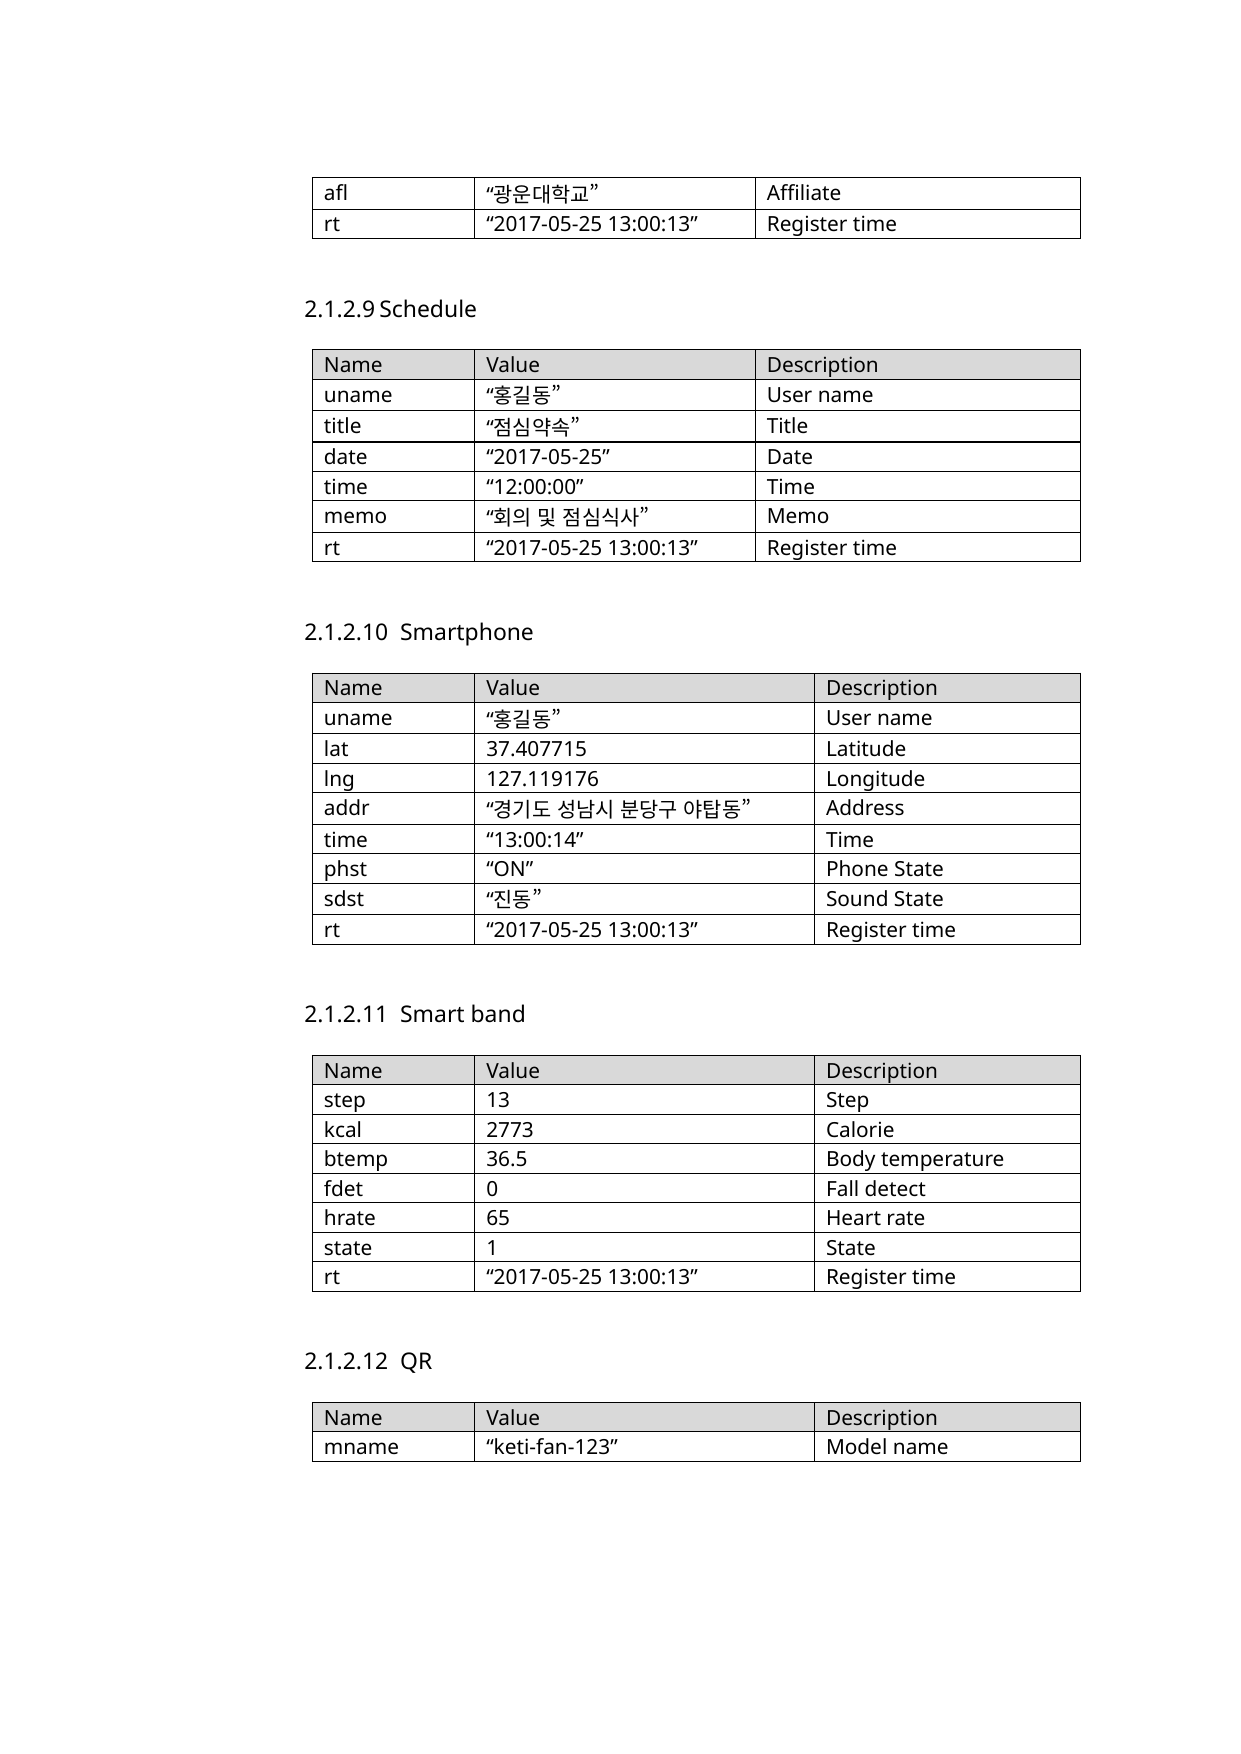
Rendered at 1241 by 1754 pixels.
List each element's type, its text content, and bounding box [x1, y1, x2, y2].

table_cell Register time [815, 915, 1080, 943]
table_cell Memo [756, 501, 1080, 532]
table_cell “2017-05-25 13:00:13” [475, 1262, 814, 1291]
table_cell Register time [756, 533, 1080, 561]
table_cell 37.407715 [475, 734, 814, 763]
table_cell time [313, 472, 474, 500]
table_cell Address [815, 793, 1080, 824]
table_cell lat [313, 734, 474, 763]
table_cell “회의 및 점심식사” [475, 501, 755, 532]
table_cell “2017-05-25 13:00:13” [475, 915, 814, 943]
table_cell User name [756, 380, 1080, 410]
table_cell Time [756, 472, 1080, 500]
table_cell fdet [313, 1174, 474, 1202]
table_cell sdst [313, 884, 474, 914]
table_header Name [313, 1056, 474, 1084]
table_cell User name [815, 703, 1080, 733]
table_cell kcal [313, 1115, 474, 1143]
table_header Name [313, 674, 474, 702]
table_cell title [313, 411, 474, 441]
list Smartphone [304, 616, 1090, 647]
table_cell Model name [815, 1432, 1080, 1461]
table_cell Heart rate [815, 1203, 1080, 1232]
table_cell mname [313, 1432, 474, 1461]
table_cell Sound State [815, 884, 1080, 914]
table_cell Longitude [815, 764, 1080, 792]
list QR [304, 1345, 1090, 1376]
table_cell Register time [815, 1262, 1080, 1291]
table_cell state [313, 1233, 474, 1261]
table_cell “홍길동” [475, 703, 814, 733]
table_cell “경기도 성남시 분당구 야탑동” [475, 793, 814, 824]
table_header Description [756, 350, 1080, 379]
table_cell Register time [756, 210, 1080, 238]
table_header Value [475, 350, 755, 379]
table_cell 13 [475, 1085, 814, 1114]
table_cell Affiliate [756, 178, 1080, 208]
table_cell 1 [475, 1233, 814, 1261]
table_cell lng [313, 764, 474, 792]
table_cell “2017-05-25 13:00:13” [475, 210, 755, 238]
table_cell “점심약속” [475, 411, 755, 441]
table_cell time [313, 825, 474, 853]
table_cell 2773 [475, 1115, 814, 1143]
table_cell hrate [313, 1203, 474, 1232]
table_cell “홍길동” [475, 380, 755, 410]
table_cell rt [313, 1262, 474, 1291]
table_cell 0 [475, 1174, 814, 1202]
table_cell State [815, 1233, 1080, 1261]
table_cell memo [313, 501, 474, 532]
table_cell Step [815, 1085, 1080, 1114]
table_cell “12:00:00” [475, 472, 755, 500]
table_cell Phone State [815, 854, 1080, 883]
table_cell “ON” [475, 854, 814, 883]
table_cell “진동” [475, 884, 814, 914]
table_cell rt [313, 210, 474, 238]
table_cell “광운대학교” [475, 178, 755, 208]
table_header Value [475, 674, 814, 702]
table_cell uname [313, 703, 474, 733]
table_cell “2017-05-25 13:00:13” [475, 533, 755, 561]
table_cell Title [756, 411, 1080, 441]
table_cell phst [313, 854, 474, 883]
table_cell Calorie [815, 1115, 1080, 1143]
table_header Value [475, 1403, 814, 1431]
table_cell step [313, 1085, 474, 1114]
table_cell btemp [313, 1144, 474, 1173]
table_cell Date [756, 443, 1080, 471]
table_cell 127.119176 [475, 764, 814, 792]
table_cell rt [313, 533, 474, 561]
table_cell 36.5 [475, 1144, 814, 1173]
table_cell “13:00:14” [475, 825, 814, 853]
table_header Description [815, 674, 1080, 702]
table_header Name [313, 350, 474, 379]
table_header Description [815, 1056, 1080, 1084]
table_cell “2017-05-25” [475, 443, 755, 471]
table_cell rt [313, 915, 474, 943]
table_cell Body temperature [815, 1144, 1080, 1173]
table_cell “keti-fan-123” [475, 1432, 814, 1461]
table_header Name [313, 1403, 474, 1431]
table_cell 65 [475, 1203, 814, 1232]
table_cell afl [313, 178, 474, 208]
list Smart band [304, 998, 1090, 1029]
table_cell Latitude [815, 734, 1080, 763]
table_cell date [313, 443, 474, 471]
table_cell Time [815, 825, 1080, 853]
list Schedule [304, 292, 1090, 324]
table_cell uname [313, 380, 474, 410]
table_cell Fall detect [815, 1174, 1080, 1202]
table_header Description [815, 1403, 1080, 1431]
table_cell addr [313, 793, 474, 824]
table_header Value [475, 1056, 814, 1084]
